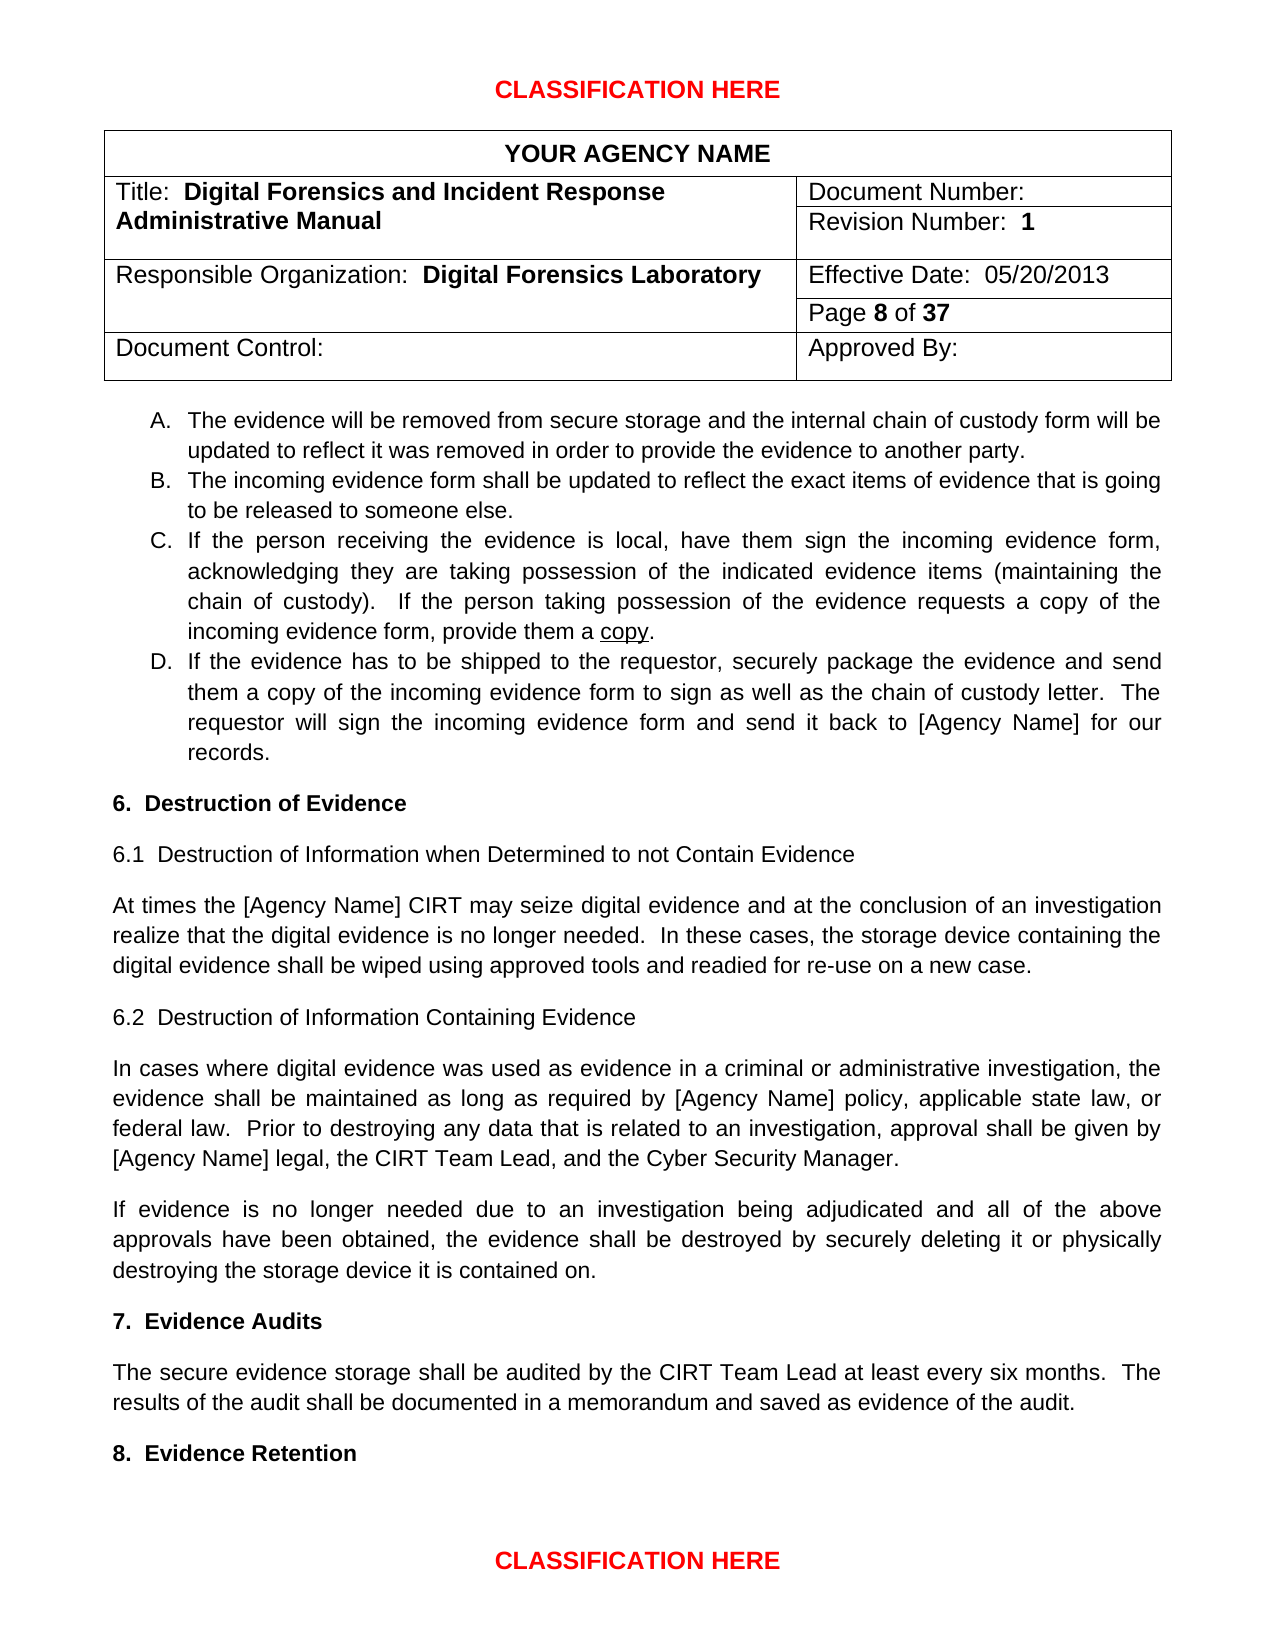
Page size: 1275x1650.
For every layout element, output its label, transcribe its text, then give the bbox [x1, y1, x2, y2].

list The incoming evidence form shall be updated to reflect the exact items of evidence that is going to be released to someone else. [150, 467, 1162, 523]
list If the person receiving the evidence is local, have them sign the incoming evidence form, acknowledging they are taking possession of the indicated evidence items (maintaining the chain of custody). If the person taking possession of the evidence requests a copy of the incoming evidence form, provide them a copy. [150, 527, 1162, 644]
text 8. Evidence Retention [112, 1440, 1162, 1466]
text 7. Evidence Audits [112, 1308, 1162, 1334]
text At times the [Agency Name] CIRT may seize digital evidence and at the conclusion of an investigation realize that the digital evidence is no longer needed. In these cases, the storage device containing the digital evidence shall be wiped using approved tools and readied for re-use on a new case. [112, 892, 1162, 979]
list The evidence will be removed from secure storage and the internal chain of custody form will be updated to reflect it was removed in order to provide the evidence to another party. [150, 407, 1162, 463]
list If the evidence has to be shipped to the requestor, securely package the evidence and send them a copy of the incoming evidence form to sign as well as the chain of custody letter. The requestor will sign the incoming evidence form and send it back to [Agency Name] for our records. [150, 648, 1162, 765]
text If evidence is no longer needed due to an investigation being adjudicated and all of the above approvals have been obtained, the evidence shall be destroyed by securely deleting it or physically destroying the storage device it is contained on. [112, 1196, 1162, 1283]
text 6.1 Destruction of Information when Determined to not Contain Evidence [112, 841, 1162, 867]
text 6.2 Destruction of Information Containing Evidence [112, 1003, 1162, 1030]
text The secure evidence storage shall be audited by the CIRT Team Lead at least every six months. The results of the audit shall be documented in a memorandum and saved as evidence of the audit. [112, 1359, 1162, 1415]
text 6. Destruction of Evidence [112, 790, 1162, 816]
text In cases where digital evidence was used as evidence in a criminal or administrative investigation, the evidence shall be maintained as long as required by [Agency Name] policy, applicable state law, or federal law. Prior to destroying any data that is related to an investigation, approval shall be given by [Agency Name] legal, the CIRT Team Lead, and the Cyber Security Manager. [112, 1054, 1162, 1171]
